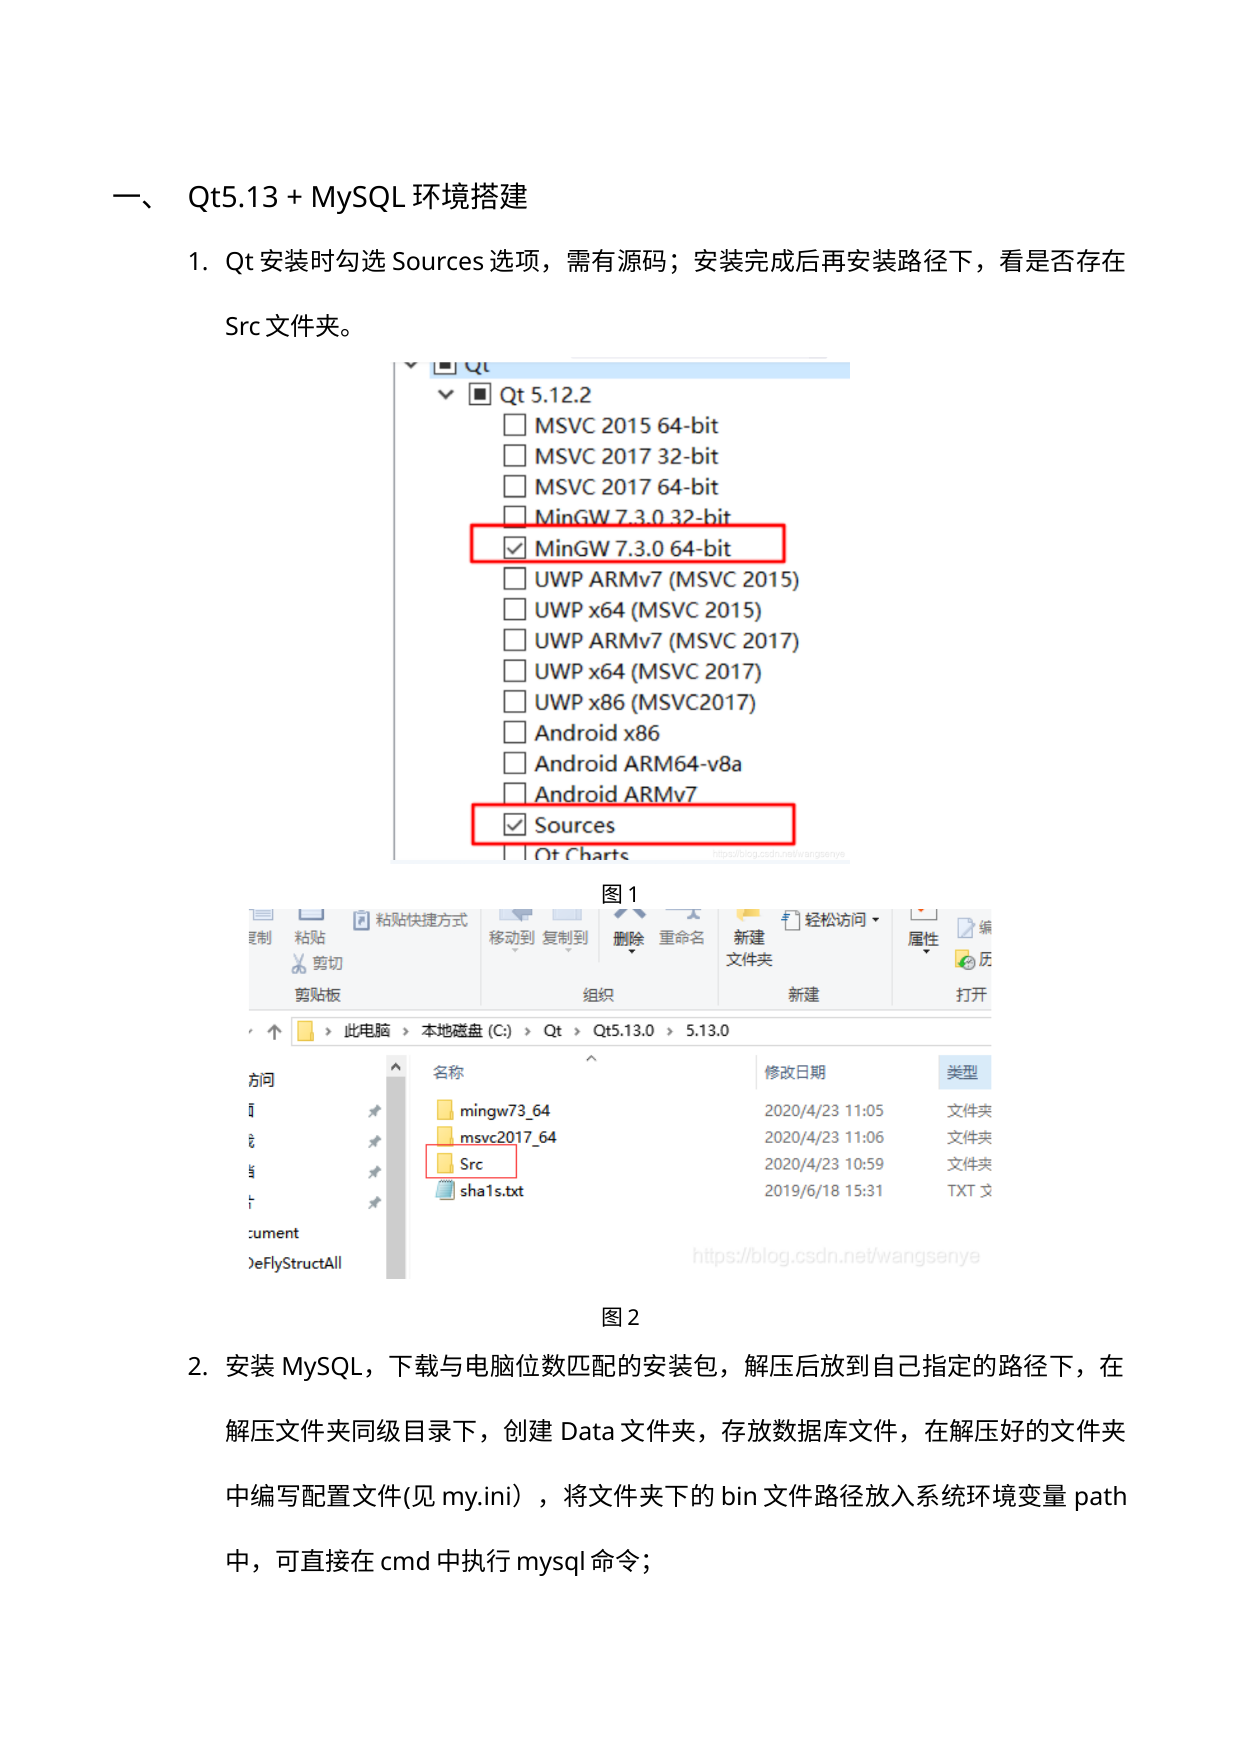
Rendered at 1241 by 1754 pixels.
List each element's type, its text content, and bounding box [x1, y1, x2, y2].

picture [390, 357, 850, 864]
list 安装MySQL，下载与电脑位数匹配的安装包，解压后放到自己指定的路径下，在解压文件夹同级目录下，创建Data文件夹，存放数据库文件，在解压好的文件夹中编写配置文件(见my.ini），将文件夹下的bin文件路径放入系统环境变量path中，可直接在cmd中执行mysql命令； [187, 1332, 1128, 1592]
text 图2 [112, 1299, 1128, 1332]
picture [248, 909, 992, 1279]
list Qt5.13 + MySQL环境搭建 [112, 162, 1128, 227]
list Qt安装时勾选Sources选项，需有源码；安装完成后再安装路径下，看是否存在Src文件夹。 [187, 227, 1128, 357]
text 图1 [112, 877, 1128, 909]
